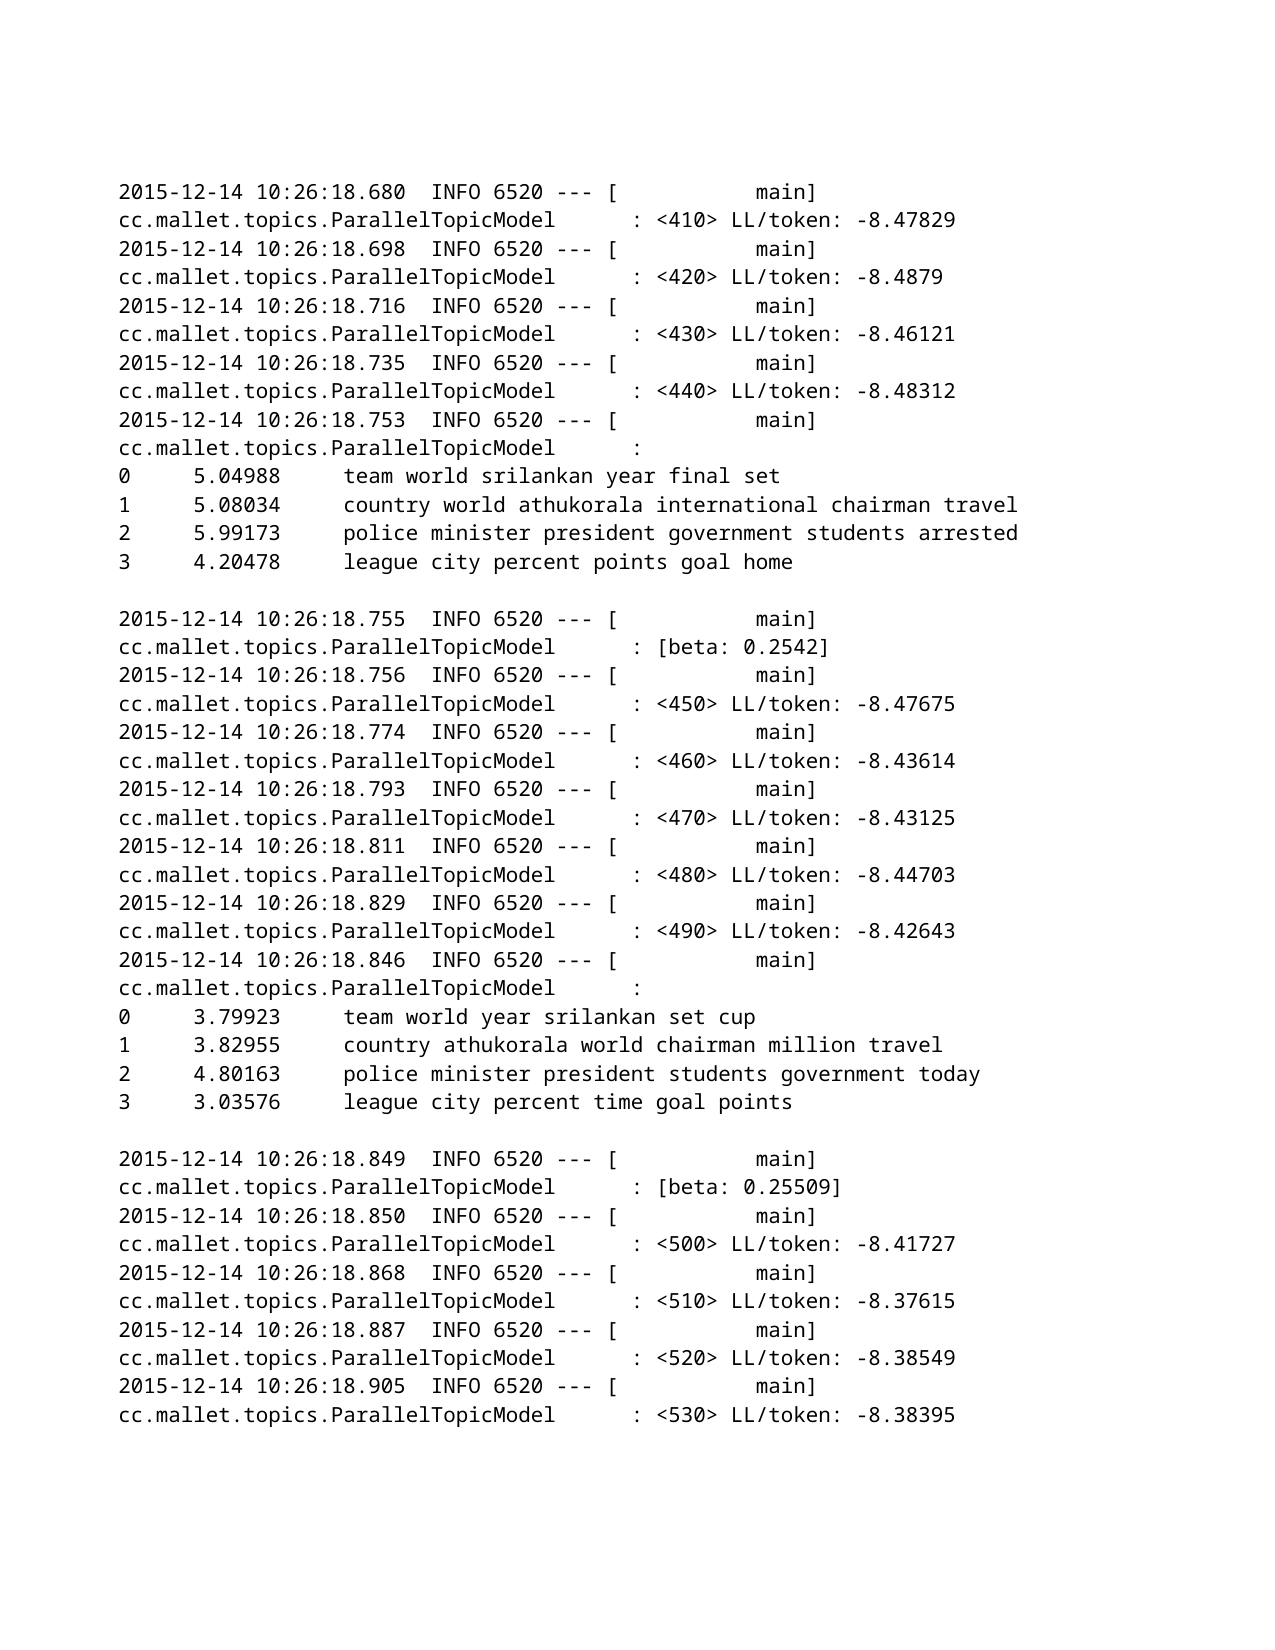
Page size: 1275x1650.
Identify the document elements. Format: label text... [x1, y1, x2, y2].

text 2015-12-14 10:26:18.811 INFO 6520 --- [ main] cc.mallet.topics.ParallelTopicModel : <480> LL/token: -8.44703 [118, 831, 1157, 888]
text 0 3.79923 team world year srilankan set cup [118, 1002, 1157, 1030]
text 2015-12-14 10:26:18.868 INFO 6520 --- [ main] cc.mallet.topics.ParallelTopicModel : <510> LL/token: -8.37615 [118, 1258, 1157, 1315]
text 2 5.99173 police minister president government students arrested [118, 518, 1157, 547]
text 2015-12-14 10:26:18.849 INFO 6520 --- [ main] cc.mallet.topics.ParallelTopicModel : [beta: 0.25509] [118, 1144, 1157, 1201]
text 2015-12-14 10:26:18.755 INFO 6520 --- [ main] cc.mallet.topics.ParallelTopicModel : [beta: 0.2542] [118, 604, 1157, 661]
text 2015-12-14 10:26:18.793 INFO 6520 --- [ main] cc.mallet.topics.ParallelTopicModel : <470> LL/token: -8.43125 [118, 774, 1157, 831]
text 0 5.04988 team world srilankan year final set [118, 462, 1157, 490]
text 2015-12-14 10:26:18.887 INFO 6520 --- [ main] cc.mallet.topics.ParallelTopicModel : <520> LL/token: -8.38549 [118, 1315, 1157, 1372]
text 2015-12-14 10:26:18.753 INFO 6520 --- [ main] cc.mallet.topics.ParallelTopicModel : [118, 405, 1157, 462]
text 2015-12-14 10:26:18.774 INFO 6520 --- [ main] cc.mallet.topics.ParallelTopicModel : <460> LL/token: -8.43614 [118, 717, 1157, 774]
text 2015-12-14 10:26:18.735 INFO 6520 --- [ main] cc.mallet.topics.ParallelTopicModel : <440> LL/token: -8.48312 [118, 348, 1157, 405]
text 3 4.20478 league city percent points goal home [118, 547, 1157, 575]
text 1 5.08034 country world athukorala international chairman travel [118, 490, 1157, 518]
text 3 3.03576 league city percent time goal points [118, 1087, 1157, 1116]
text 2015-12-14 10:26:18.829 INFO 6520 --- [ main] cc.mallet.topics.ParallelTopicModel : <490> LL/token: -8.42643 [118, 888, 1157, 945]
text 2015-12-14 10:26:18.716 INFO 6520 --- [ main] cc.mallet.topics.ParallelTopicModel : <430> LL/token: -8.46121 [118, 291, 1157, 348]
text 2015-12-14 10:26:18.846 INFO 6520 --- [ main] cc.mallet.topics.ParallelTopicModel : [118, 945, 1157, 1002]
text 2 4.80163 police minister president students government today [118, 1059, 1157, 1087]
text 2015-12-14 10:26:18.680 INFO 6520 --- [ main] cc.mallet.topics.ParallelTopicModel : <410> LL/token: -8.47829 [118, 177, 1157, 234]
text 1 3.82955 country athukorala world chairman million travel [118, 1030, 1157, 1059]
text 2015-12-14 10:26:18.698 INFO 6520 --- [ main] cc.mallet.topics.ParallelTopicModel : <420> LL/token: -8.4879 [118, 234, 1157, 291]
text 2015-12-14 10:26:18.756 INFO 6520 --- [ main] cc.mallet.topics.ParallelTopicModel : <450> LL/token: -8.47675 [118, 661, 1157, 717]
text 2015-12-14 10:26:18.905 INFO 6520 --- [ main] cc.mallet.topics.ParallelTopicModel : <530> LL/token: -8.38395 [118, 1372, 1157, 1428]
text 2015-12-14 10:26:18.850 INFO 6520 --- [ main] cc.mallet.topics.ParallelTopicModel : <500> LL/token: -8.41727 [118, 1201, 1157, 1258]
